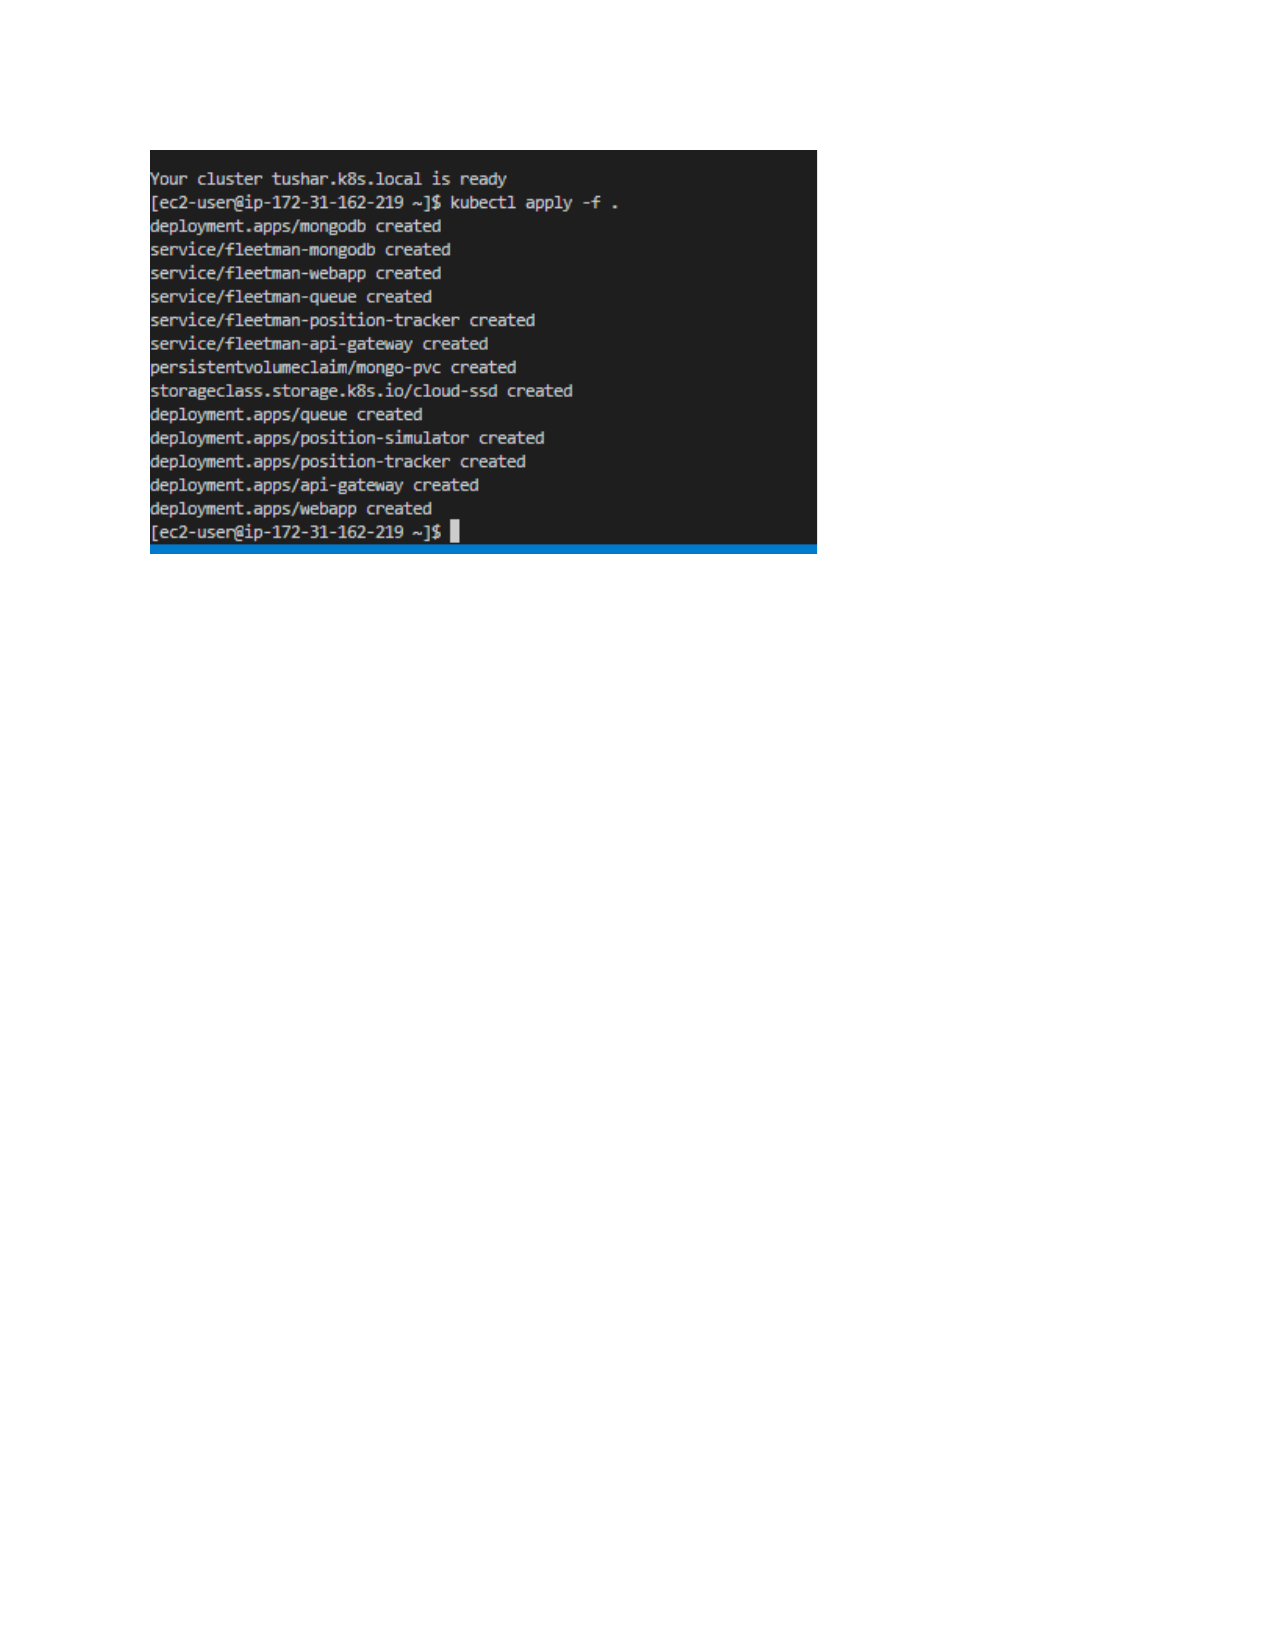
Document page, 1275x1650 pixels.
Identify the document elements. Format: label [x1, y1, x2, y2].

picture [150, 150, 818, 554]
